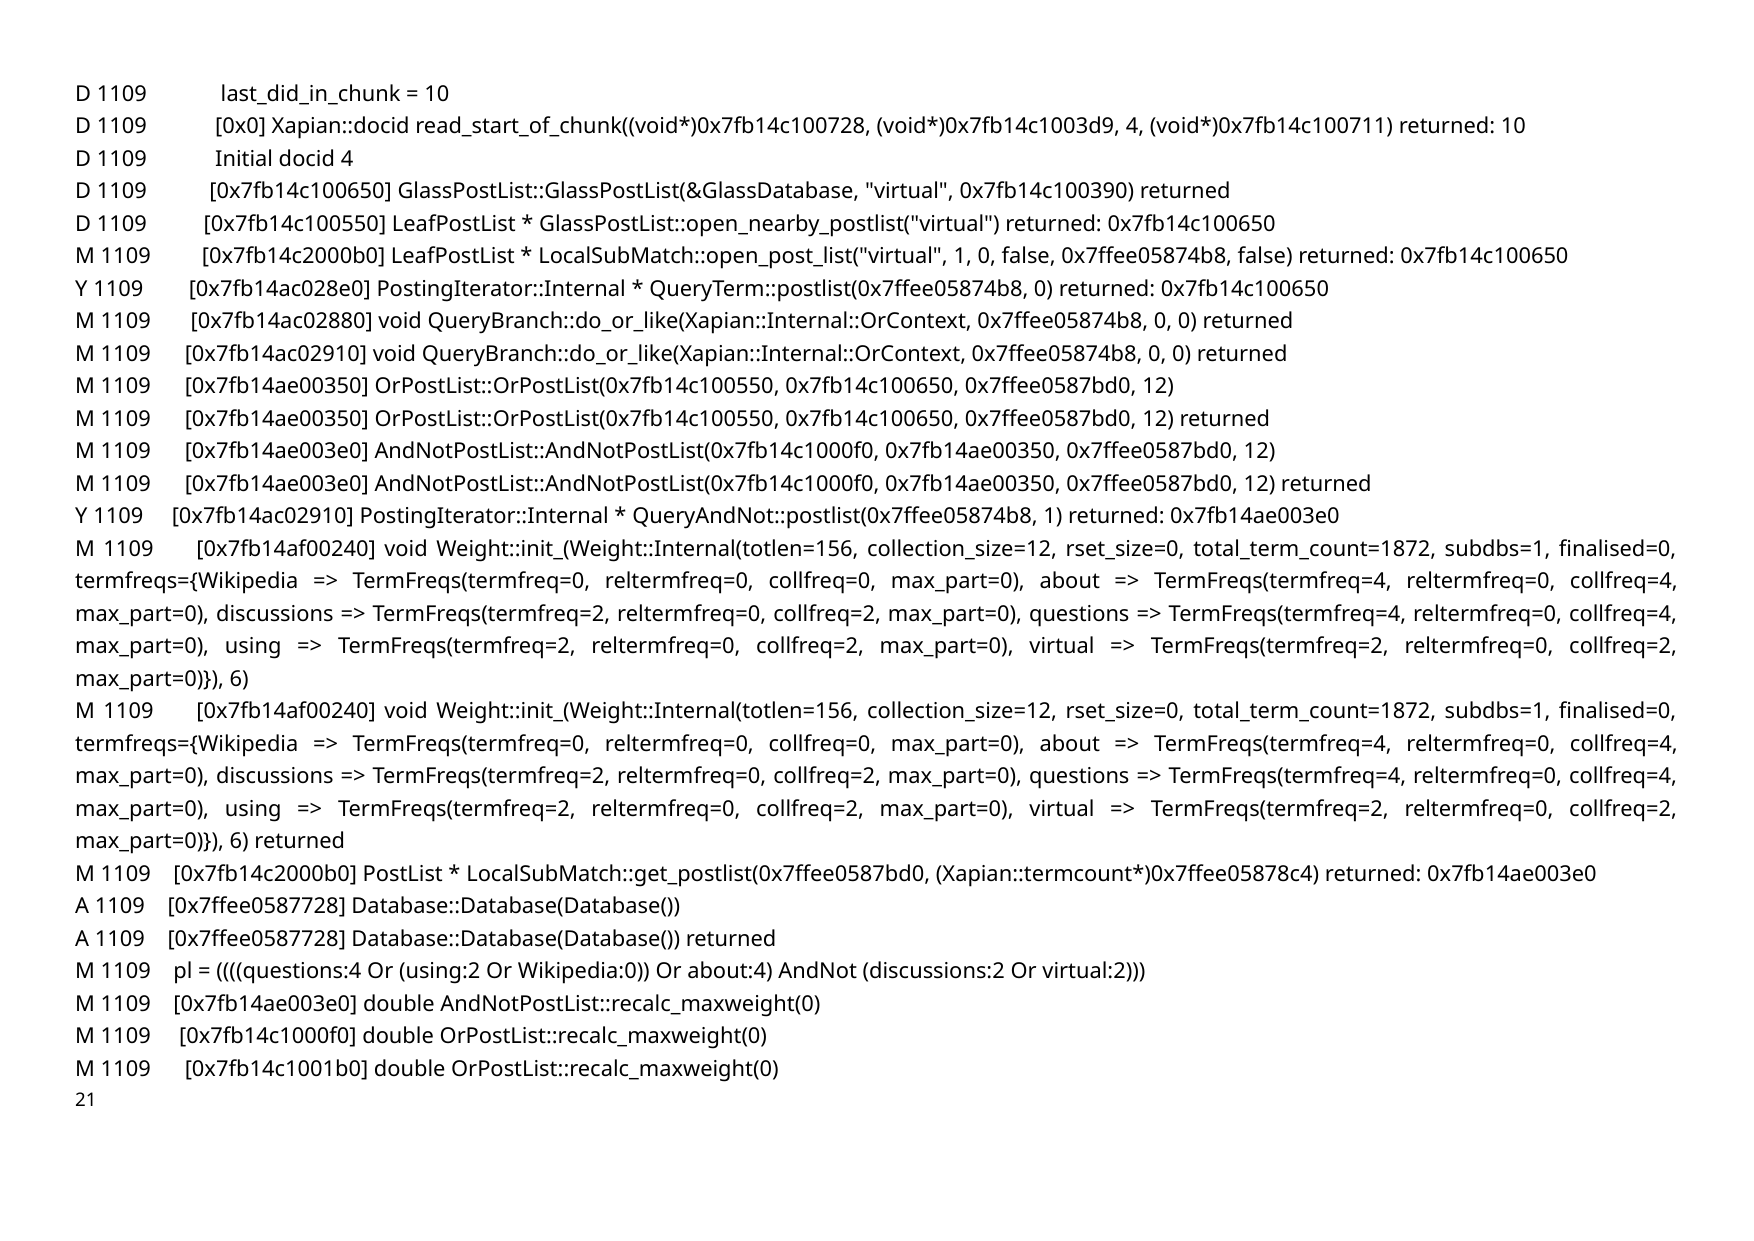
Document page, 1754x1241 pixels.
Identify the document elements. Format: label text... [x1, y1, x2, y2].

text D 1109 [0x0] Xapian::docid read_start_of_chunk((void*)0x7fb14c100728, (void*)0x7fb14c1003d9, 4, (void*)0x7fb14c100711) returned: 10 [75, 109, 1679, 142]
text M 1109 [0x7fb14ae003e0] AndNotPostList::AndNotPostList(0x7fb14c1000f0, 0x7fb14ae00350, 0x7ffee0587bd0, 12) returned [75, 467, 1679, 499]
text A 1109 [0x7ffee0587728] Database::Database(Database()) [75, 889, 1679, 922]
text M 1109 [0x7fb14ae003e0] double AndNotPostList::recalc_maxweight(0) [75, 987, 1679, 1019]
text M 1109 [0x7fb14ae003e0] AndNotPostList::AndNotPostList(0x7fb14c1000f0, 0x7fb14ae00350, 0x7ffee0587bd0, 12) [75, 434, 1679, 467]
text M 1109 [0x7fb14af00240] void Weight::init_(Weight::Internal(totlen=156, collection_size=12, rset_size=0, total_term_count=1872, subdbs=1, finalised=0, termfreqs={Wikipedia => TermFreqs(termfreq=0, reltermfreq=0, collfreq=0, max_part=0), about => TermFreqs(termfreq=4, reltermfreq=0, collfreq=4, max_part=0), discussions => TermFreqs(termfreq=2, reltermfreq=0, collfreq=2, max_part=0), questions => TermFreqs(termfreq=4, reltermfreq=0, collfreq=4, max_part=0), using => TermFreqs(termfreq=2, reltermfreq=0, collfreq=2, max_part=0), virtual => TermFreqs(termfreq=2, reltermfreq=0, collfreq=2, max_part=0)}), 6) returned [75, 694, 1679, 857]
text M 1109 [0x7fb14c1001b0] double OrPostList::recalc_maxweight(0) [75, 1052, 1679, 1084]
text A 1109 [0x7ffee0587728] Database::Database(Database()) returned [75, 922, 1679, 954]
text M 1109 [0x7fb14ae00350] OrPostList::OrPostList(0x7fb14c100550, 0x7fb14c100650, 0x7ffee0587bd0, 12) returned [75, 402, 1679, 434]
text D 1109 [0x7fb14c100650] GlassPostList::GlassPostList(&GlassDatabase, "virtual", 0x7fb14c100390) returned [75, 174, 1679, 207]
text M 1109 [0x7fb14c2000b0] PostList * LocalSubMatch::get_postlist(0x7ffee0587bd0, (Xapian::termcount*)0x7ffee05878c4) returned: 0x7fb14ae003e0 [75, 857, 1679, 889]
text M 1109 [0x7fb14ac02880] void QueryBranch::do_or_like(Xapian::Internal::OrContext, 0x7ffee05874b8, 0, 0) returned [75, 304, 1679, 337]
text M 1109 [0x7fb14af00240] void Weight::init_(Weight::Internal(totlen=156, collection_size=12, rset_size=0, total_term_count=1872, subdbs=1, finalised=0, termfreqs={Wikipedia => TermFreqs(termfreq=0, reltermfreq=0, collfreq=0, max_part=0), about => TermFreqs(termfreq=4, reltermfreq=0, collfreq=4, max_part=0), discussions => TermFreqs(termfreq=2, reltermfreq=0, collfreq=2, max_part=0), questions => TermFreqs(termfreq=4, reltermfreq=0, collfreq=4, max_part=0), using => TermFreqs(termfreq=2, reltermfreq=0, collfreq=2, max_part=0), virtual => TermFreqs(termfreq=2, reltermfreq=0, collfreq=2, max_part=0)}), 6) [75, 532, 1679, 694]
text M 1109 [0x7fb14ae00350] OrPostList::OrPostList(0x7fb14c100550, 0x7fb14c100650, 0x7ffee0587bd0, 12) [75, 369, 1679, 402]
text Y 1109 [0x7fb14ac02910] PostingIterator::Internal * QueryAndNot::postlist(0x7ffee05874b8, 1) returned: 0x7fb14ae003e0 [75, 499, 1679, 532]
text M 1109 [0x7fb14ac02910] void QueryBranch::do_or_like(Xapian::Internal::OrContext, 0x7ffee05874b8, 0, 0) returned [75, 337, 1679, 369]
text M 1109 [0x7fb14c1000f0] double OrPostList::recalc_maxweight(0) [75, 1019, 1679, 1052]
text D 1109 [0x7fb14c100550] LeafPostList * GlassPostList::open_nearby_postlist("virtual") returned: 0x7fb14c100650 [75, 207, 1679, 239]
text Y 1109 [0x7fb14ac028e0] PostingIterator::Internal * QueryTerm::postlist(0x7ffee05874b8, 0) returned: 0x7fb14c100650 [75, 272, 1679, 304]
text D 1109 last_did_in_chunk = 10 [75, 77, 1679, 109]
text M 1109 pl = ((((questions:4 Or (using:2 Or Wikipedia:0)) Or about:4) AndNot (discussions:2 Or virtual:2))) [75, 954, 1679, 987]
text M 1109 [0x7fb14c2000b0] LeafPostList * LocalSubMatch::open_post_list("virtual", 1, 0, false, 0x7ffee05874b8, false) returned: 0x7fb14c100650 [75, 239, 1679, 272]
text D 1109 Initial docid 4 [75, 142, 1679, 174]
